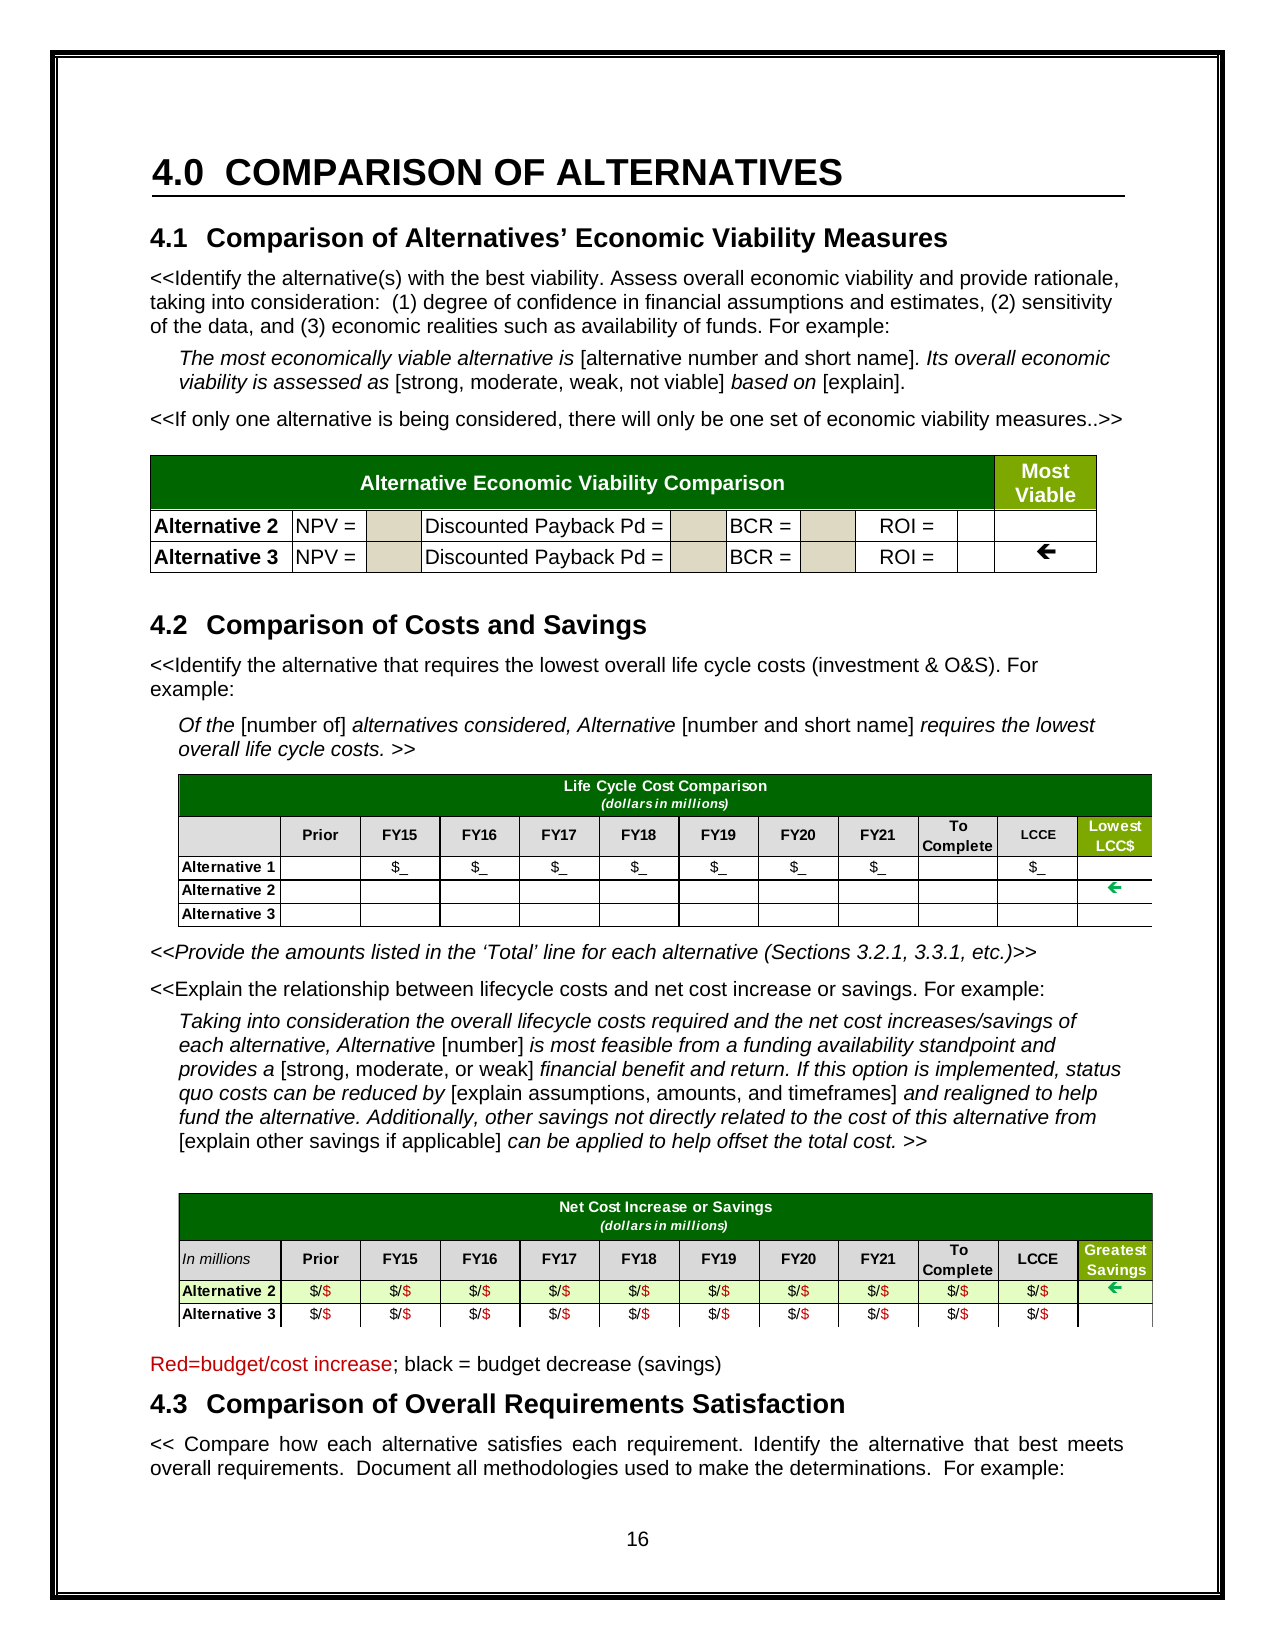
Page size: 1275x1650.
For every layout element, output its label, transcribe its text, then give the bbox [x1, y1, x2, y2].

subtitle 4.3 Comparison of Overall Requirements Satisfaction [150, 1388, 1125, 1419]
subtitle 4.1 Comparison of Alternatives’ Economic Viability Measures [150, 222, 1125, 253]
text <<Identify the alternative(s) with the best viability. Assess overall economic viability and provide rationale, taking into consideration: (1) degree of confidence in financial assumptions and estimates, (2) sensitivity of the data, and (3) economic realities such as availability of funds. For example: [150, 266, 1125, 338]
table_cell [367, 511, 421, 541]
table_cell [801, 542, 855, 572]
subtitle 4.0 Comparison of Alternatives [152, 150, 1125, 195]
table_cell [995, 511, 1096, 541]
table_cell NPV = [293, 542, 366, 572]
text << Compare how each alternative satisfies each requirement. Identify the alternative that best meets overall requirements. Document all methodologies used to make the determinations. For example: [150, 1432, 1125, 1480]
table_cell Alternative 2 [151, 511, 292, 541]
table_cell [995, 542, 1096, 572]
table_cell [367, 542, 421, 572]
text Taking into consideration the overall lifecycle costs required and the net cost increases/savings of each alternative, Alternative [number] is most feasible from a funding availability standpoint and provides a [strong, moderate, or weak] financial benefit and return. If this option is implemented, status quo costs can be reduced by [explain assumptions, amounts, and timeframes] and realigned to help fund the alternative. Additionally, other savings not directly related to the cost of this alternative from [explain other savings if applicable] can be applied to help offset the total cost. >> [178, 1009, 1125, 1152]
table_cell BCR = [727, 511, 800, 541]
table_cell Discounted Payback Pd = [422, 542, 670, 572]
text Red=budget/cost increase; black = budget decrease (savings) [150, 1352, 1125, 1376]
text <<Explain the relationship between lifecycle costs and net cost increase or savings. For example: [150, 976, 1125, 1000]
table_cell [958, 511, 994, 541]
text The most economically viable alternative is [alternative number and short name]. Its overall economic viability is assessed as [strong, moderate, weak, not viable] based on [explain]. [178, 346, 1125, 394]
text Of the [number of] alternatives considered, Alternative [number and short name] requires the lowest overall life cycle costs. >> [178, 713, 1125, 761]
table_cell Alternative 3 [151, 542, 292, 572]
text <<Provide the amounts listed in the ‘Total’ line for each alternative (Sections 3.2.1, 3.3.1, etc.)>> [150, 940, 1125, 964]
table_cell [801, 511, 855, 541]
table_header Most Viable [995, 456, 1096, 509]
table_cell ROI = [856, 511, 957, 541]
table_cell Discounted Payback Pd = [422, 511, 670, 541]
table_cell ROI = [856, 542, 957, 572]
table_cell BCR = [727, 542, 800, 572]
table_cell [671, 542, 726, 572]
subtitle 4.2 Comparison of Costs and Savings [150, 609, 1125, 640]
table_cell [671, 511, 726, 541]
table_cell NPV = [293, 511, 366, 541]
text <<Identify the alternative that requires the lowest overall life cycle costs (investment & O&S). For example: [150, 653, 1125, 701]
table_header Alternative Economic Viability Comparison [151, 456, 994, 509]
table_cell [958, 542, 994, 572]
text <<If only one alternative is being considered, there will only be one set of economic viability measures..>> [150, 407, 1125, 431]
